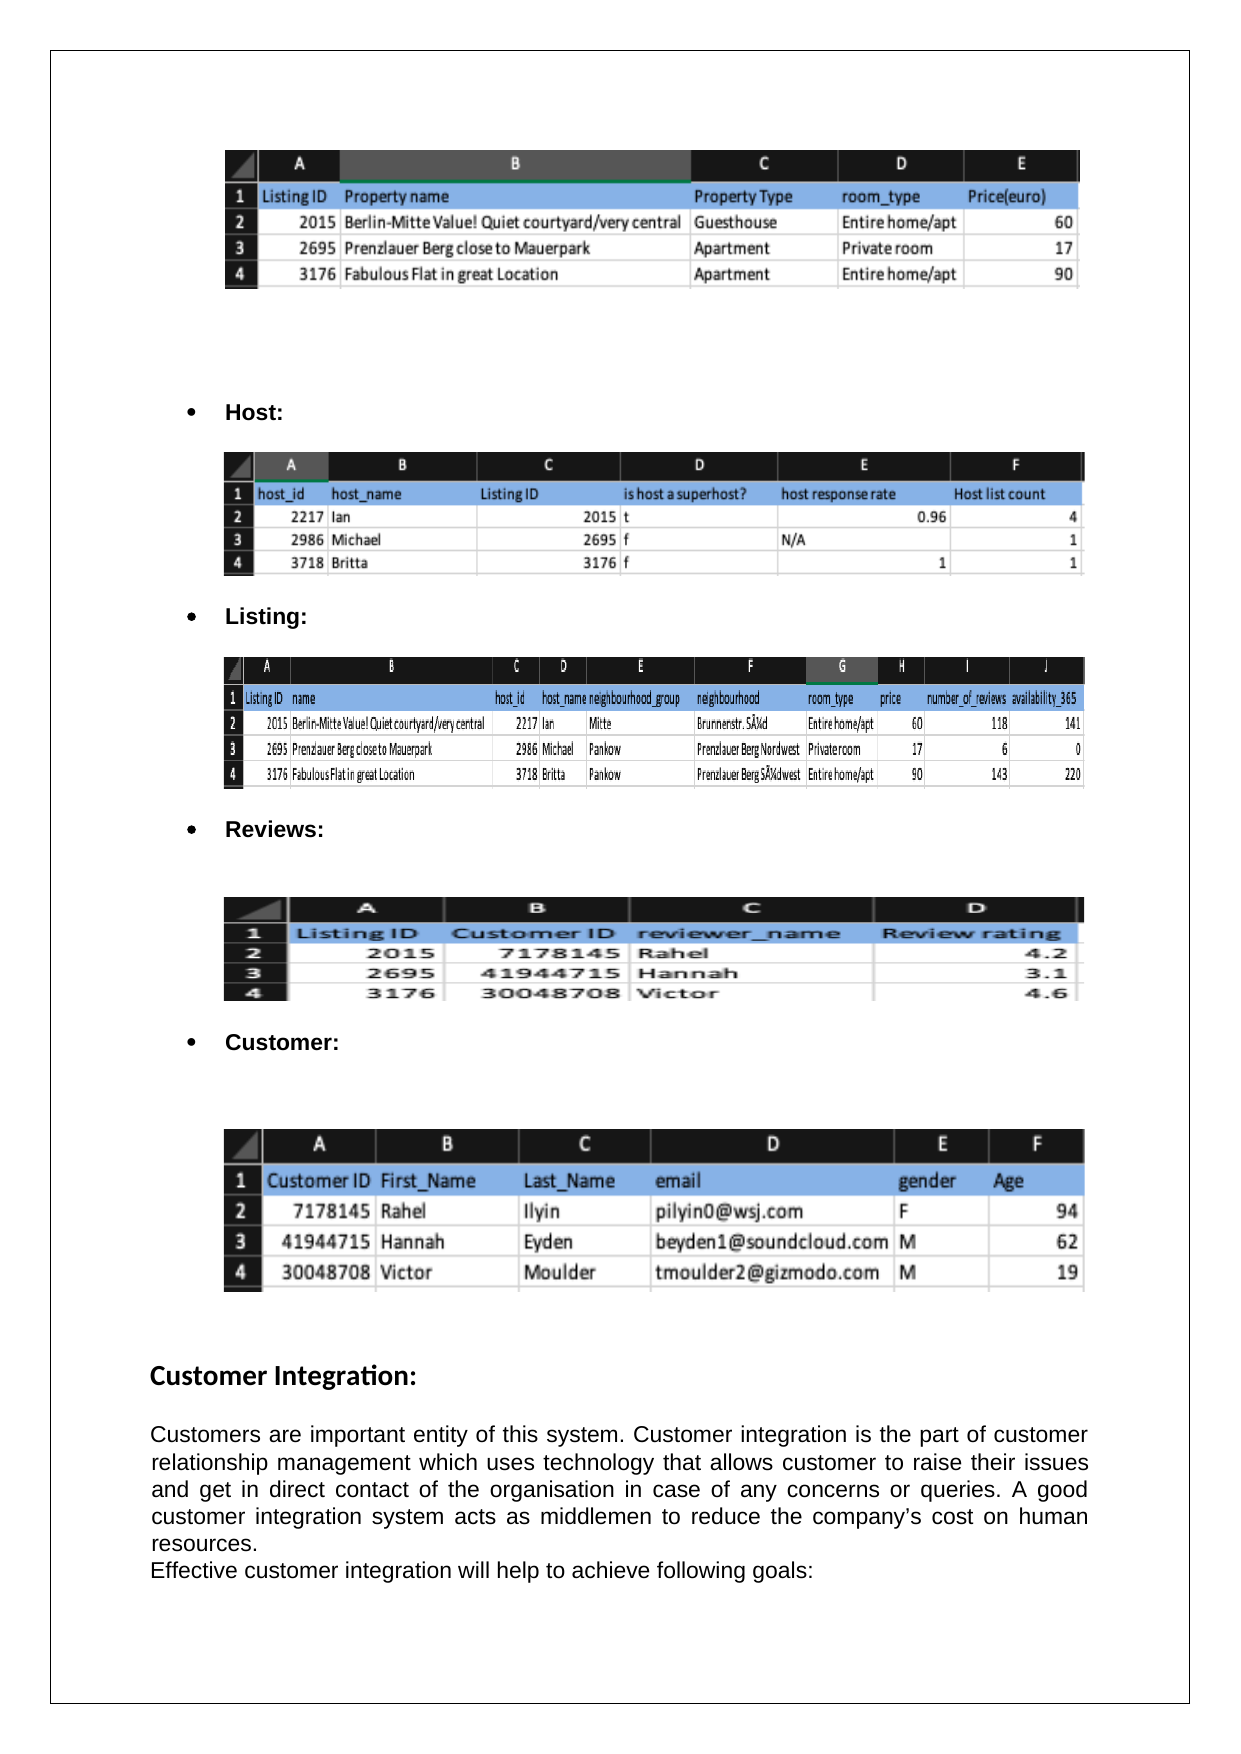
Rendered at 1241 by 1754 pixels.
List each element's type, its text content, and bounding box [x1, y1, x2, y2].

text Effective customer integration will help to achieve following goals: [150, 1557, 1090, 1584]
picture [223, 452, 1085, 576]
list Host: [187, 398, 1090, 425]
picture [225, 150, 1080, 289]
list Customer: [187, 1029, 1090, 1055]
picture [223, 897, 1085, 1001]
list Listing: [187, 603, 1090, 629]
text Customer Integration: [150, 1357, 1090, 1392]
text Customers are important entity of this system. Customer integration is the part of customer relationship management which uses technology that allows customer to raise their issues and get in direct contact of the organisation in case of any concerns or queries. A good customer integration system acts as middlemen to reduce the company’s cost on human resources. [150, 1421, 1090, 1556]
picture [223, 657, 1085, 789]
list Reviews: [187, 816, 1090, 843]
picture [223, 1129, 1085, 1292]
